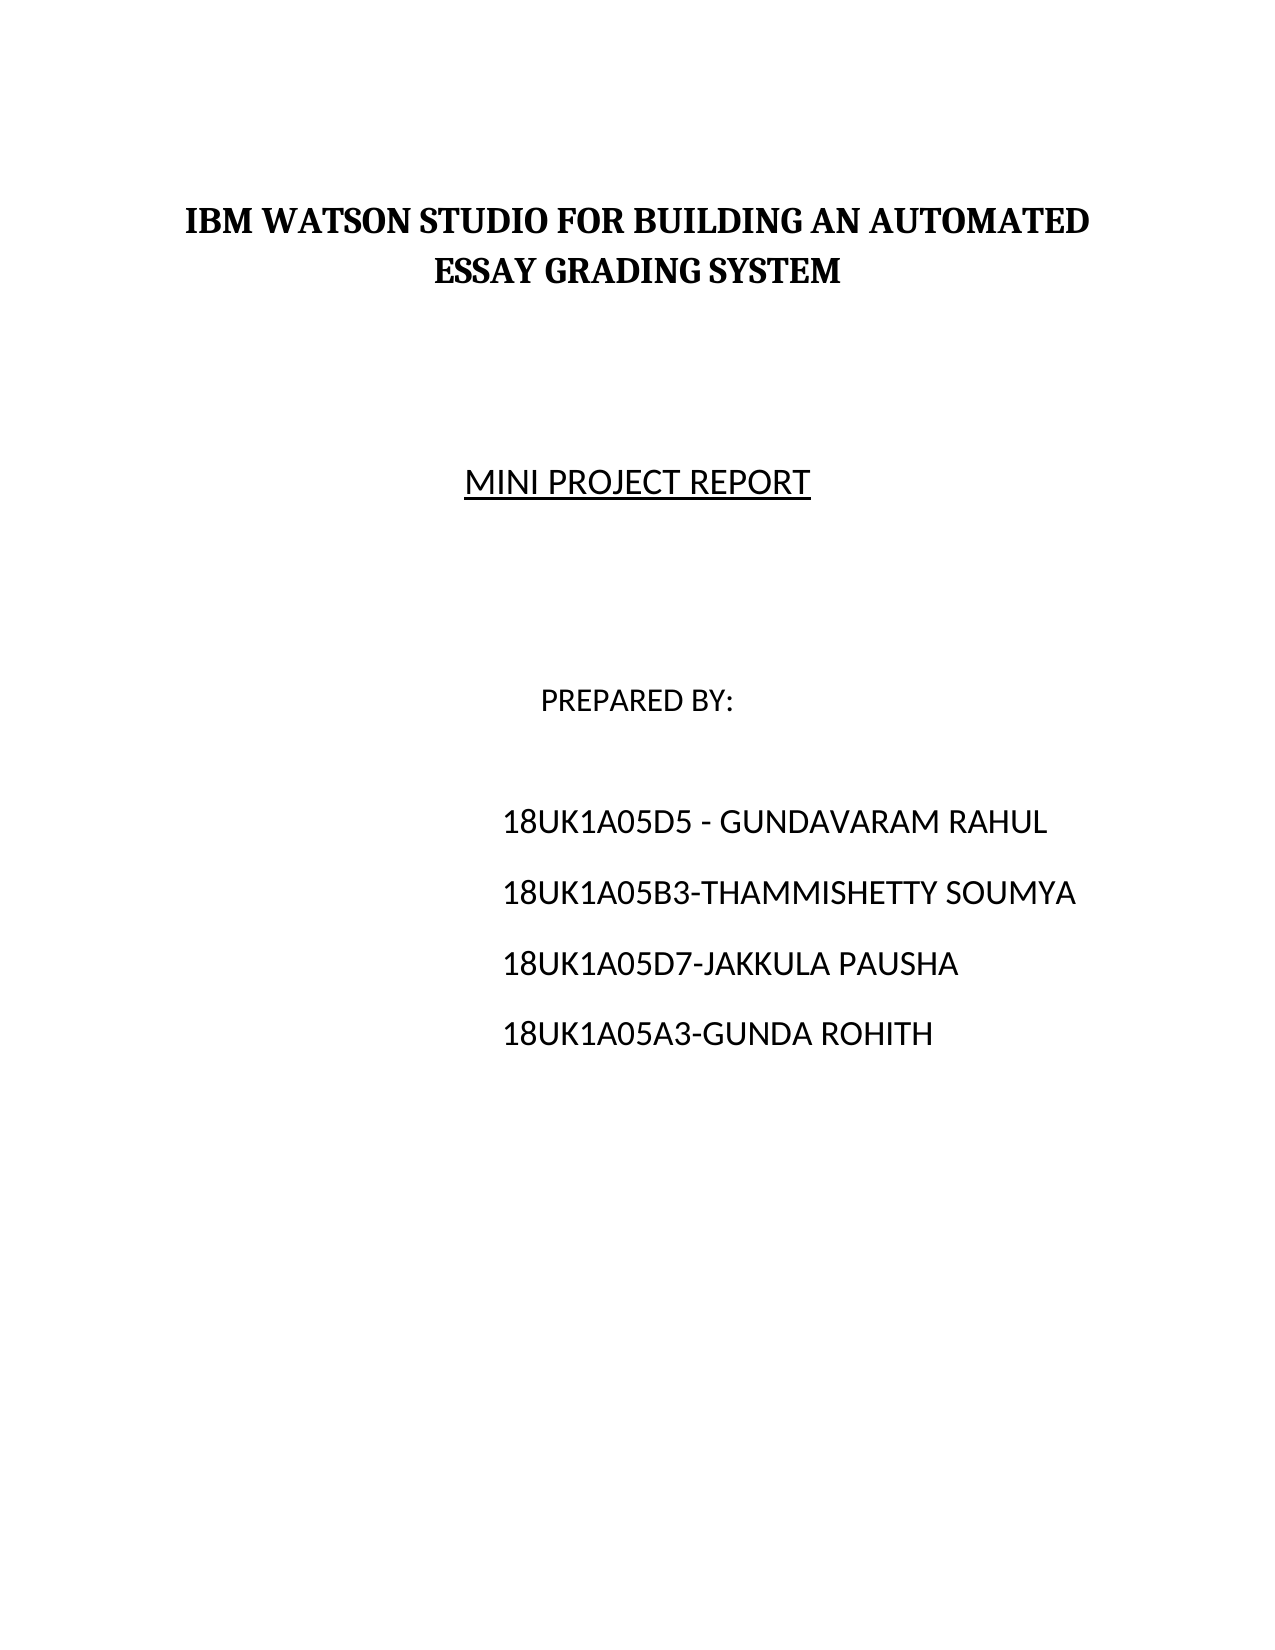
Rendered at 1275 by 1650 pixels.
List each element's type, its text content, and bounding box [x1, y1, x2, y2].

text MINI PROJECT REPORT [150, 458, 1125, 504]
text PREPARED BY: [150, 679, 1125, 719]
subtitle IBM WATSON STUDIO FOR BUILDING AN AUTOMATED ESSAY GRADING SYSTEM [150, 200, 1125, 293]
text 18UK1A05D5 - GUNDAVARAM RAHUL [150, 799, 1125, 843]
text 18UK1A05A3-GUNDA ROHITH [150, 1011, 1125, 1054]
text 18UK1A05D7-JAKKULA PAUSHA [150, 941, 1125, 984]
text 18UK1A05B3-THAMMISHETTY SOUMYA [150, 870, 1125, 913]
